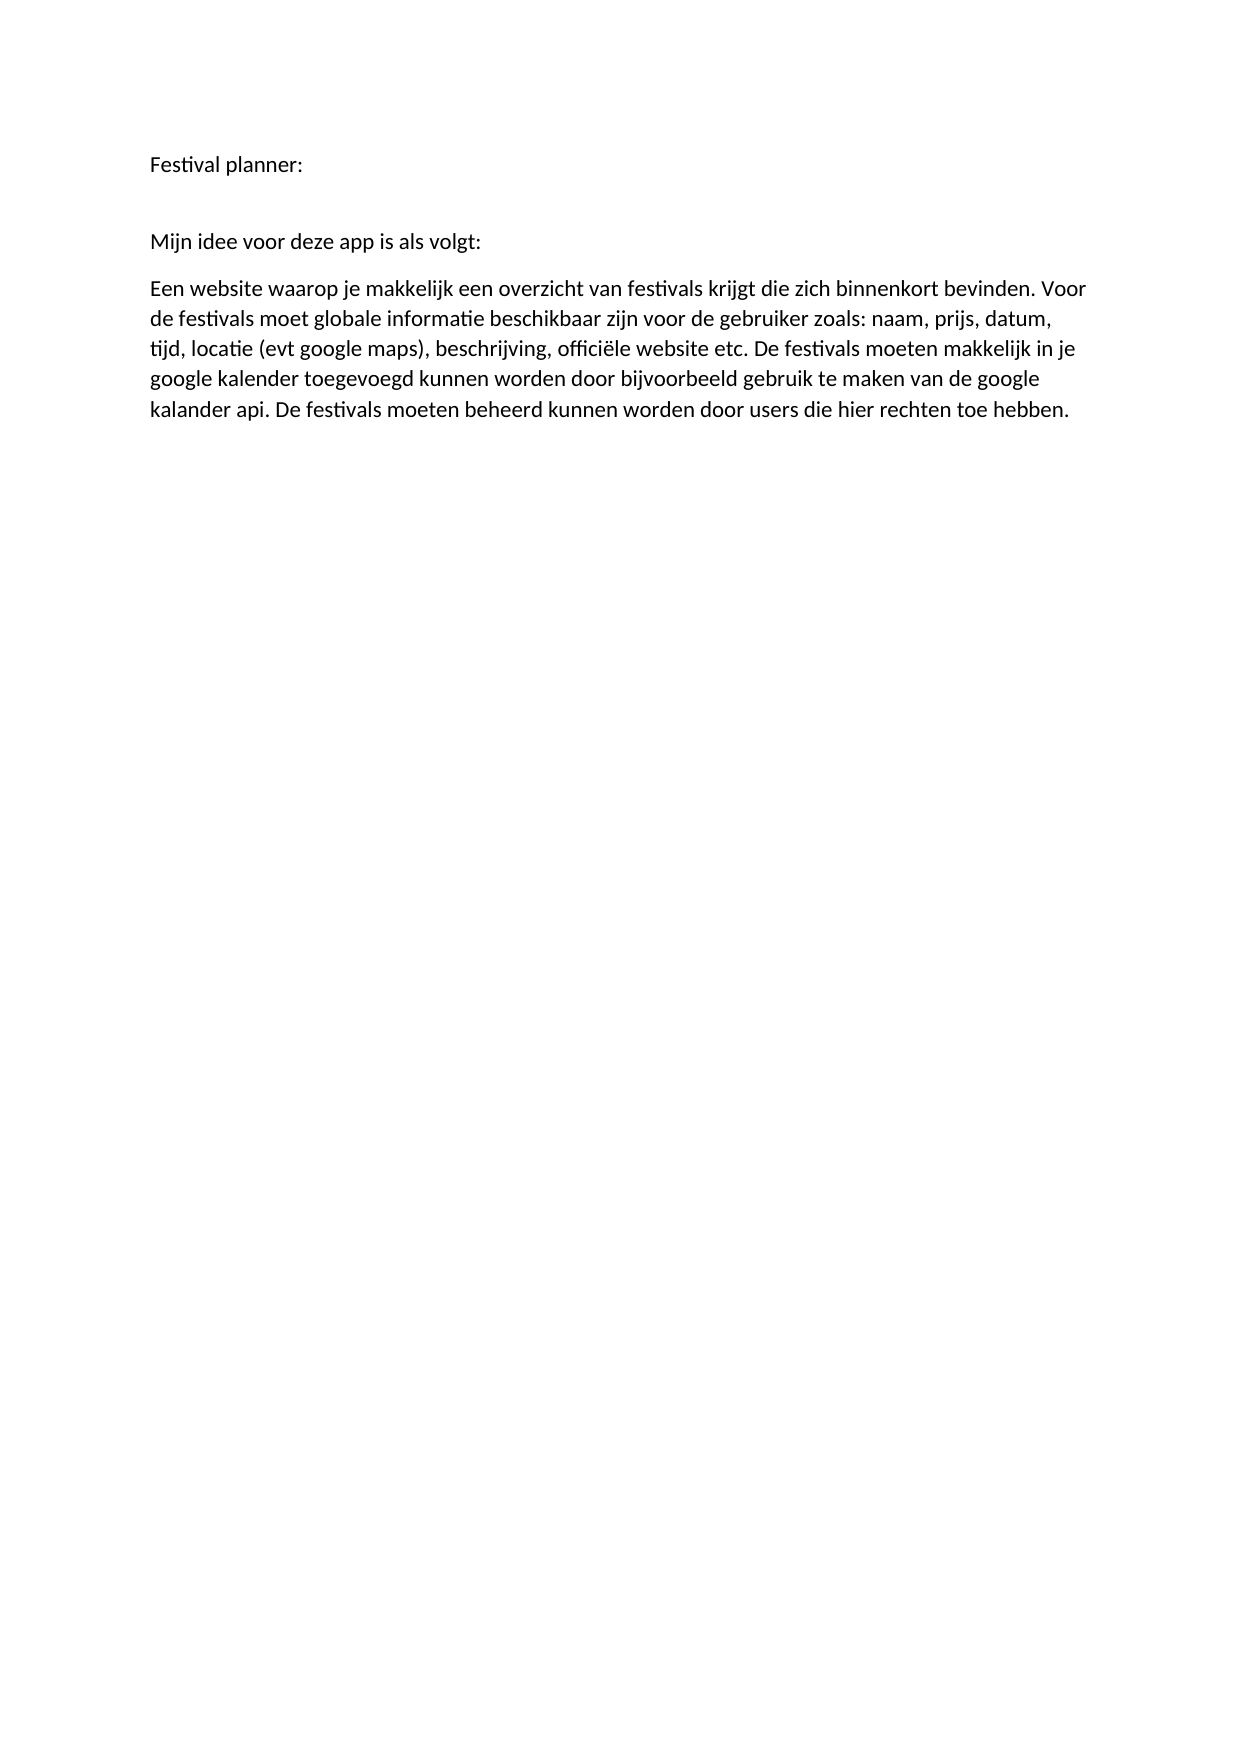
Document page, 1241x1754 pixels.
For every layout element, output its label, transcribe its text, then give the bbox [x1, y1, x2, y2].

text Festival planner: [150, 150, 1090, 208]
text Een website waarop je makkelijk een overzicht van festivals krijgt die zich binnenkort bevinden. Voor de festivals moet globale informatie beschikbaar zijn voor de gebruiker zoals: naam, prijs, datum, tijd, locatie (evt google maps), beschrijving, officiële website etc. De festivals moeten makkelijk in je google kalender toegevoegd kunnen worden door bijvoorbeeld gebruik te maken van de google kalander api. De festivals moeten beheerd kunnen worden door users die hier rechten toe hebben. [150, 274, 1090, 423]
text Mijn idee voor deze app is als volgt: [150, 227, 1090, 255]
